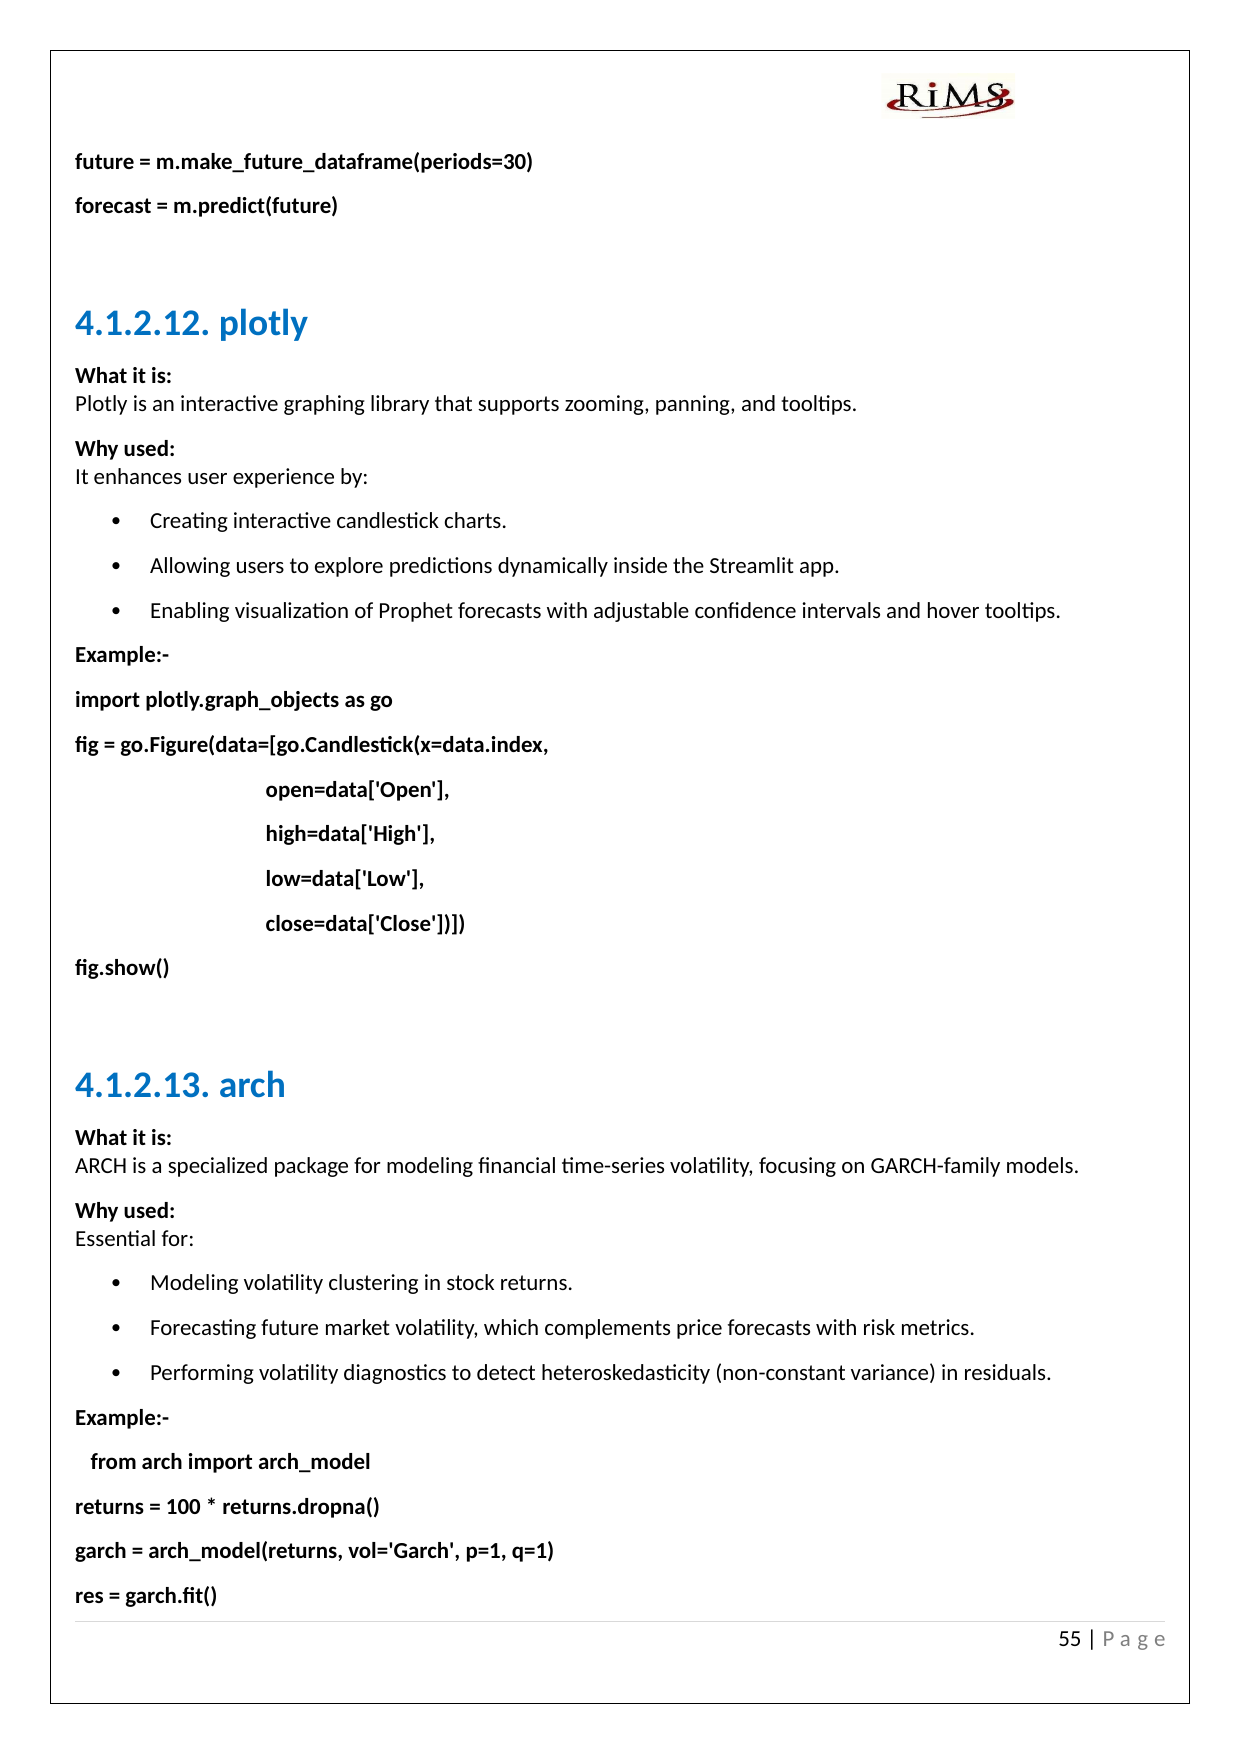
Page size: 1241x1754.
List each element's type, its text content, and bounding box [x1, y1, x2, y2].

list Modeling volatility clustering in stock returns. [112, 1268, 1165, 1297]
text open=data['Open'], [75, 775, 1165, 803]
text Why used: Essential for: [75, 1196, 1165, 1252]
text What it is: Plotly is an interactive graphing library that supports zooming, panning, and tooltips. [75, 361, 1165, 417]
text forecast = m.predict(future) [75, 191, 1165, 219]
text 4.1.2.12. plotly [75, 299, 1165, 344]
text What it is: ARCH is a specialized package for modeling financial time-series volatility, focusing on GARCH-family models. [75, 1123, 1165, 1179]
text fig = go.Figure(data=[go.Candlestick(x=data.index, [75, 730, 1165, 758]
text garch = arch_model(returns, vol='Garch', p=1, q=1) [75, 1537, 1165, 1565]
list Forecasting future market volatility, which complements price forecasts with risk metrics. [112, 1313, 1165, 1341]
text Example:- [75, 641, 1165, 669]
text fig.show() [75, 953, 1165, 981]
text returns = 100 * returns.dropna() [75, 1492, 1165, 1520]
text future = m.make_future_dataframe(periods=30) [75, 147, 1165, 175]
list Performing volatility diagnostics to detect heteroskedasticity (non-constant variance) in residuals. [112, 1358, 1165, 1386]
text Example:- [75, 1403, 1165, 1431]
text res = garch.fit() [75, 1581, 1165, 1609]
list Creating interactive candlestick charts. [112, 507, 1165, 534]
text low=data['Low'], [75, 864, 1165, 892]
text import plotly.graph_objects as go [75, 685, 1165, 713]
text high=data['High'], [75, 819, 1165, 847]
picture [881, 73, 1016, 119]
list Enabling visualization of Prophet forecasts with adjustable confidence intervals and hover tooltips. [112, 596, 1165, 624]
list Allowing users to explore predictions dynamically inside the Streamlit app. [112, 551, 1165, 579]
text Why used: It enhances user experience by: [75, 434, 1165, 490]
text from arch import arch_model [75, 1447, 1165, 1475]
text close=data['Close'])]) [75, 909, 1165, 937]
text 4.1.2.13. arch [75, 1061, 1165, 1106]
